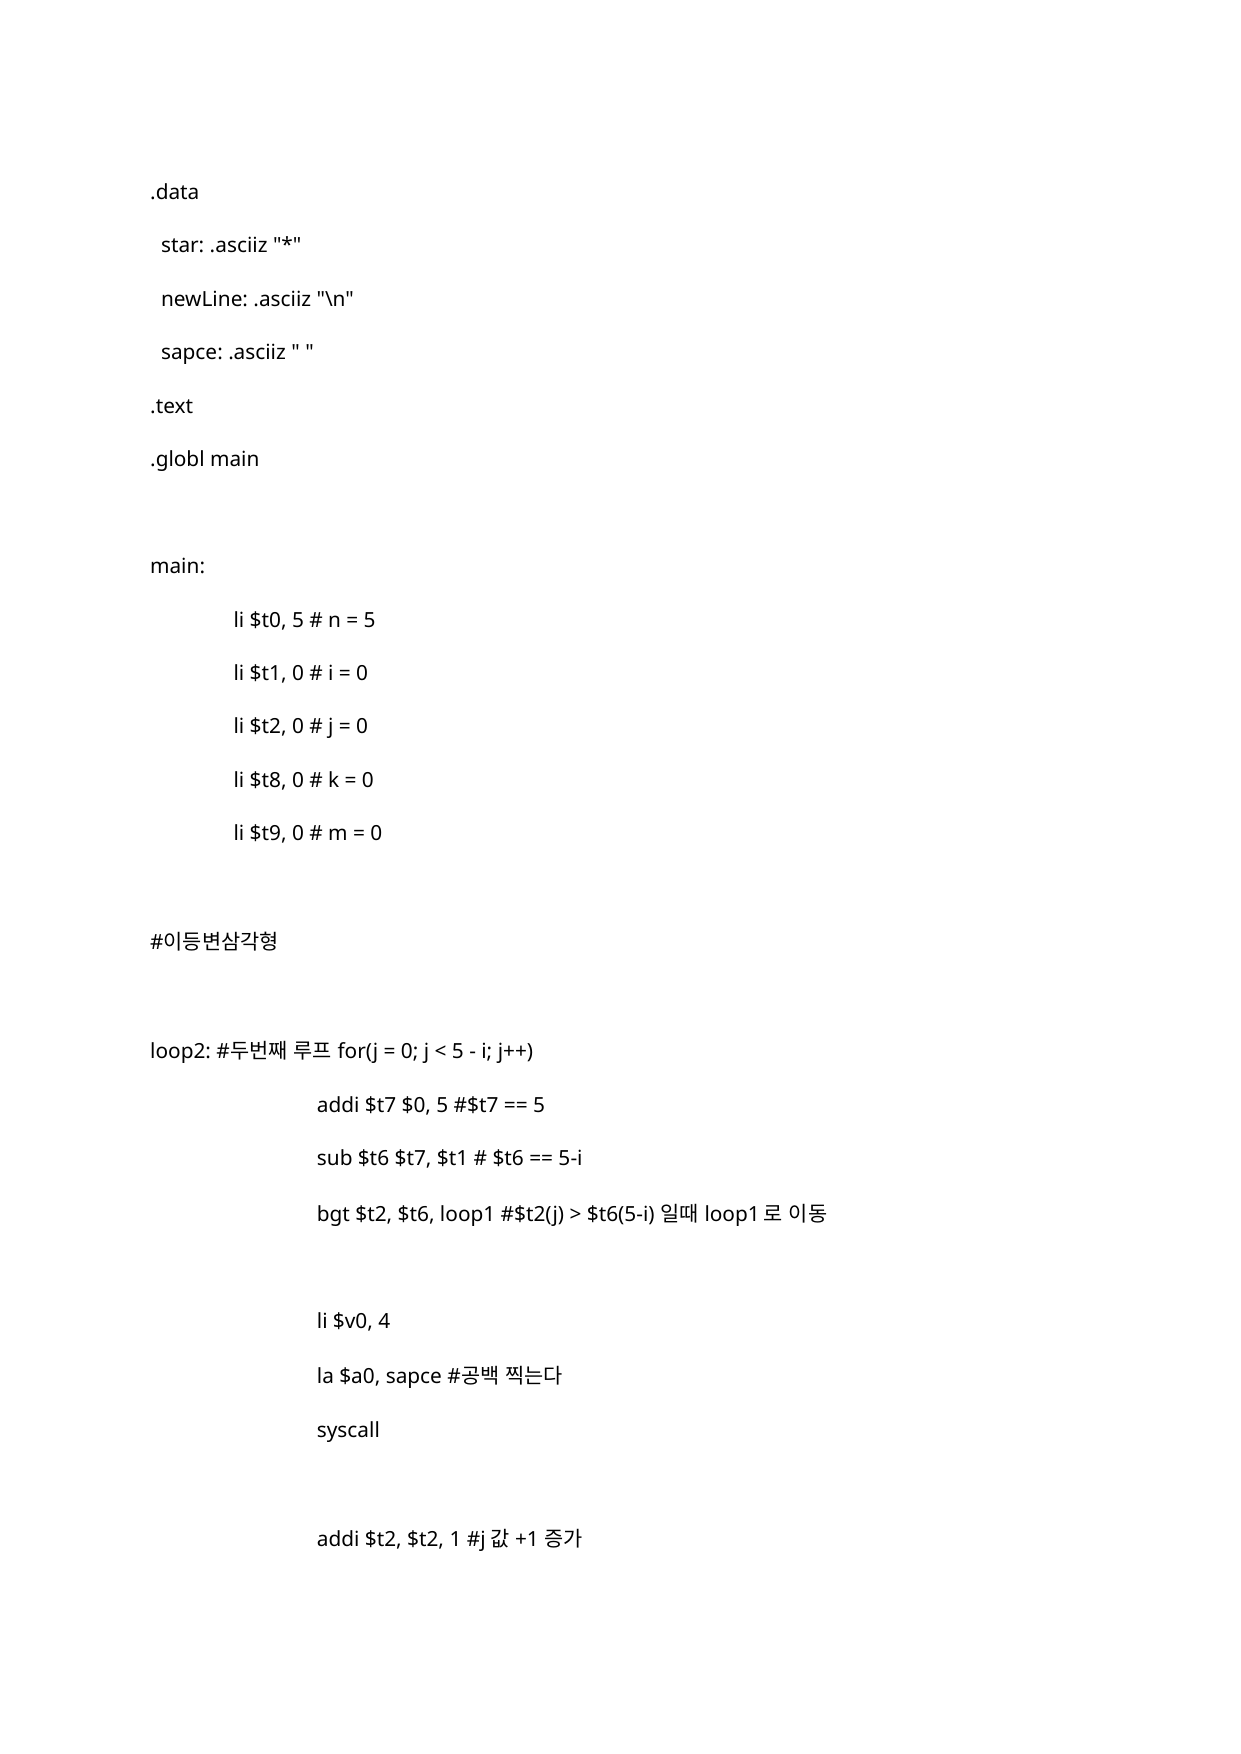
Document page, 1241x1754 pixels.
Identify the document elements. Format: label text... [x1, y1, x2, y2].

text li $t9, 0 # m = 0 [150, 818, 1090, 847]
text star: .asciiz "*" [150, 231, 1090, 259]
text li $t2, 0 # j = 0 [150, 712, 1090, 740]
text li $t1, 0 # i = 0 [150, 658, 1090, 687]
text li $t0, 5 # n = 5 [150, 605, 1090, 633]
text addi $t7 $0, 5 #$t7 == 5 [150, 1090, 1090, 1118]
text #이등변삼각형 [150, 925, 1090, 956]
text li $v0, 4 [150, 1306, 1090, 1334]
text newLine: .asciiz "\n" [150, 284, 1090, 312]
text syscall [150, 1415, 1090, 1443]
text sapce: .asciiz " " [150, 337, 1090, 366]
text addi $t2, $t2, 1 #j값 +1 증가 [150, 1522, 1090, 1552]
text la $a0, sapce #공백 찍는다 [150, 1359, 1090, 1390]
text main: [150, 551, 1090, 580]
text .text [150, 391, 1090, 419]
text li $t8, 0 # k = 0 [150, 765, 1090, 793]
text bgt $t2, $t6, loop1 #$t2(j) > $t6(5-i) 일때 loop1로 이동 [150, 1197, 1090, 1227]
text .globl main [150, 444, 1090, 473]
text loop2: #두번째 루프 for(j = 0; j < 5 - i; j++) [150, 1034, 1090, 1065]
text .data [150, 177, 1090, 206]
text sub $t6 $t7, $t1 # $t6 == 5-i [150, 1143, 1090, 1172]
